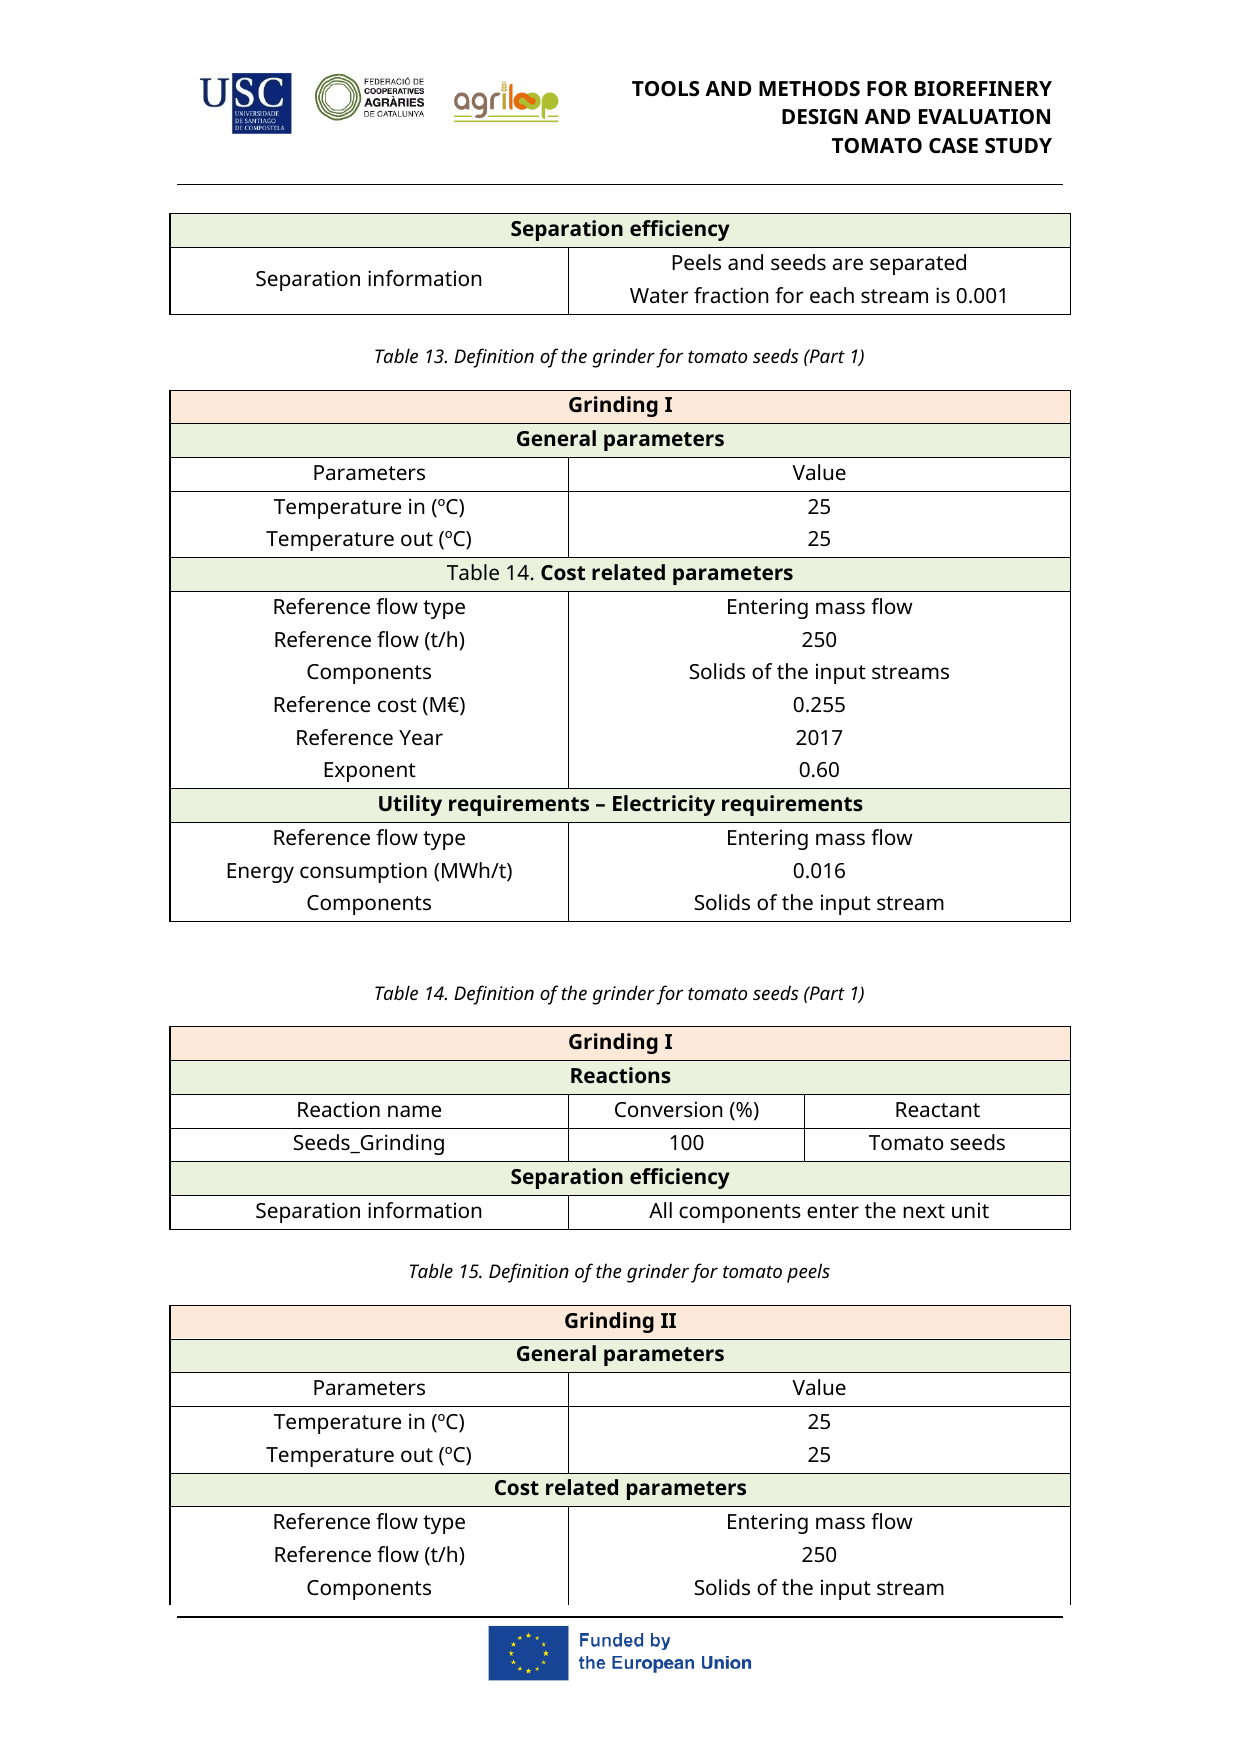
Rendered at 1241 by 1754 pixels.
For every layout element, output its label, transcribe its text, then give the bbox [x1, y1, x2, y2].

table_cell Separation information [171, 1196, 568, 1229]
table_cell Entering mass flow [569, 1507, 1070, 1540]
table_cell Entering mass flow [569, 823, 1070, 856]
table_cell 25 [569, 1407, 1070, 1440]
table_cell 0.255 [569, 690, 1070, 723]
table_header Grinding II [171, 1306, 1070, 1338]
text Table 15. Definition of the grinder for tomato peels [177, 1258, 1063, 1284]
table_cell Separation efficiency [171, 214, 1070, 247]
picture [483, 1619, 757, 1681]
table_cell Components [171, 1573, 568, 1605]
table_cell General parameters [171, 424, 1070, 457]
table_cell Exponent [171, 756, 568, 788]
text Table 14. Definition of the grinder for tomato seeds (Part 1) [177, 980, 1063, 1005]
table_cell Entering mass flow [569, 592, 1070, 625]
table_cell Utility requirements – Electricity requirements [171, 789, 1070, 822]
table_cell Parameters [171, 458, 568, 491]
table_cell Reaction name [171, 1095, 568, 1127]
table_cell Reactant [805, 1095, 1070, 1127]
table_cell General parameters [171, 1340, 1070, 1372]
table_cell Seeds_Grinding [171, 1129, 568, 1161]
table_cell Reference flow type [171, 823, 568, 856]
table_cell Energy consumption (MWh/t) [171, 856, 568, 888]
table_cell Components [171, 889, 568, 921]
table_cell Solids of the input stream [569, 889, 1070, 921]
table_cell 0.60 [569, 756, 1070, 788]
table_cell Temperature out (ºC) [171, 1440, 568, 1472]
table_cell Reference flow type [171, 592, 568, 625]
table_cell Separation efficiency [171, 1162, 1070, 1195]
table_cell 100 [569, 1129, 804, 1161]
table_cell 250 [569, 1540, 1070, 1573]
table_cell Separation information [171, 248, 568, 313]
table_cell Parameters [171, 1373, 568, 1406]
table_cell Cost related parameters [171, 1474, 1070, 1506]
table_cell Tomato seeds [805, 1129, 1070, 1161]
picture [314, 73, 425, 121]
table_cell Peels and seeds are separated Water fraction for each stream is 0.001 [569, 248, 1070, 313]
table_cell Value [569, 1373, 1070, 1406]
table_header Grinding I [171, 1027, 1070, 1060]
table_cell 25 [569, 525, 1070, 557]
table_cell Solids of the input stream [569, 1573, 1070, 1605]
table_cell Solids of the input streams [569, 658, 1070, 690]
picture [446, 73, 561, 124]
table_cell Reference cost (M€) [171, 690, 568, 723]
picture [199, 73, 292, 134]
table_cell Temperature in (ºC) [171, 1407, 568, 1440]
table_cell Reference flow (t/h) [171, 1540, 568, 1573]
table_cell 2017 [569, 723, 1070, 756]
table_cell Conversion (%) [569, 1095, 804, 1127]
table_cell Reference Year [171, 723, 568, 756]
table_cell Reference flow type [171, 1507, 568, 1540]
table_cell 25 [569, 1440, 1070, 1472]
table_cell 0.016 [569, 856, 1070, 888]
table_cell Table 14. Cost related parameters [171, 558, 1070, 591]
table_cell Temperature in (ºC) [171, 492, 568, 524]
text Table 13. Definition of the grinder for tomato seeds (Part 1) [177, 343, 1063, 369]
table_cell Reactions [171, 1061, 1070, 1094]
table_cell Reference flow (t/h) [171, 625, 568, 657]
table_cell Temperature out (ºC) [171, 525, 568, 557]
table_header Grinding I [171, 391, 1070, 423]
table_cell Components [171, 658, 568, 690]
table_cell 250 [569, 625, 1070, 657]
table_cell Value [569, 458, 1070, 491]
table_cell 25 [569, 492, 1070, 524]
table_cell All components enter the next unit [569, 1196, 1070, 1229]
